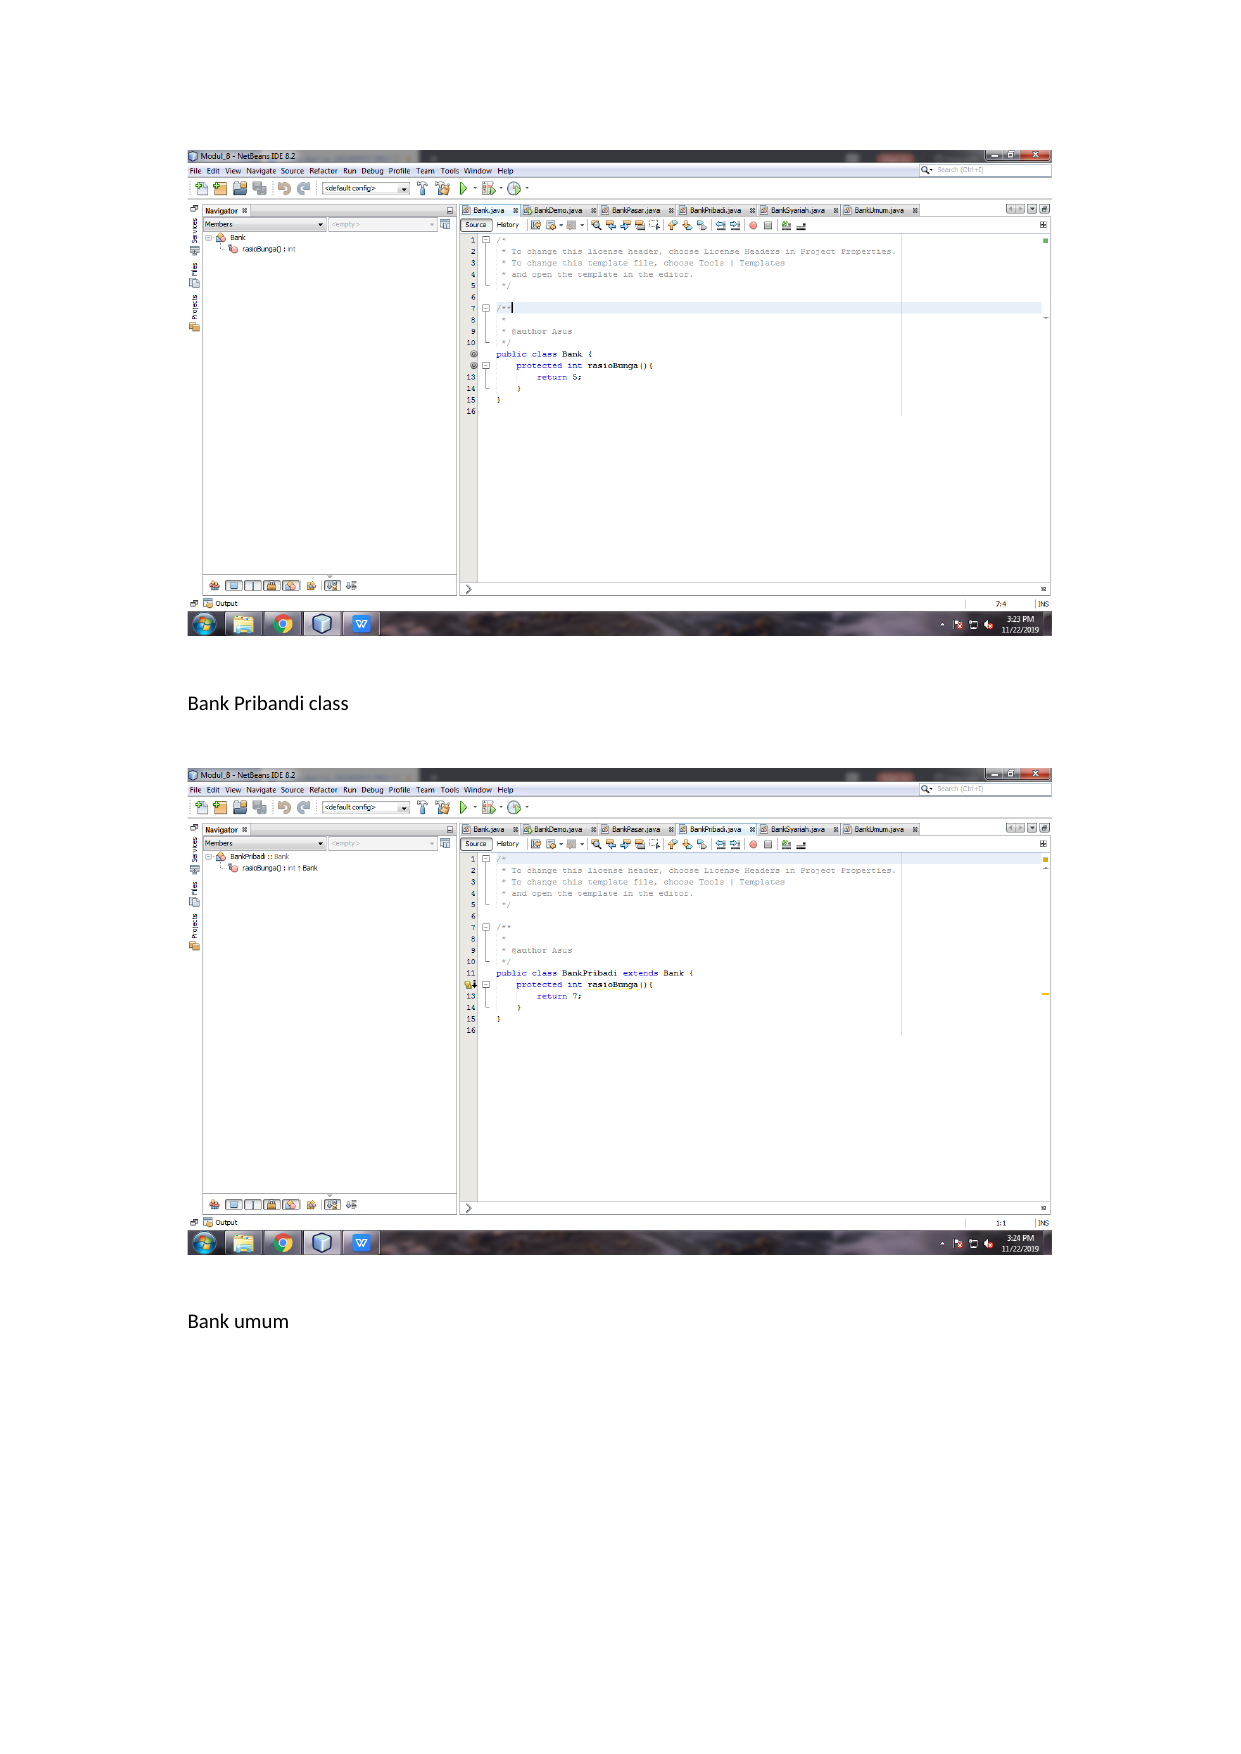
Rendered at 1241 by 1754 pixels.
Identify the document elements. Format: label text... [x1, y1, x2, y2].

text Bank Pribandi class [187, 690, 1053, 715]
picture [187, 150, 1052, 636]
picture [187, 768, 1052, 1255]
text Bank umum [187, 1309, 1053, 1334]
